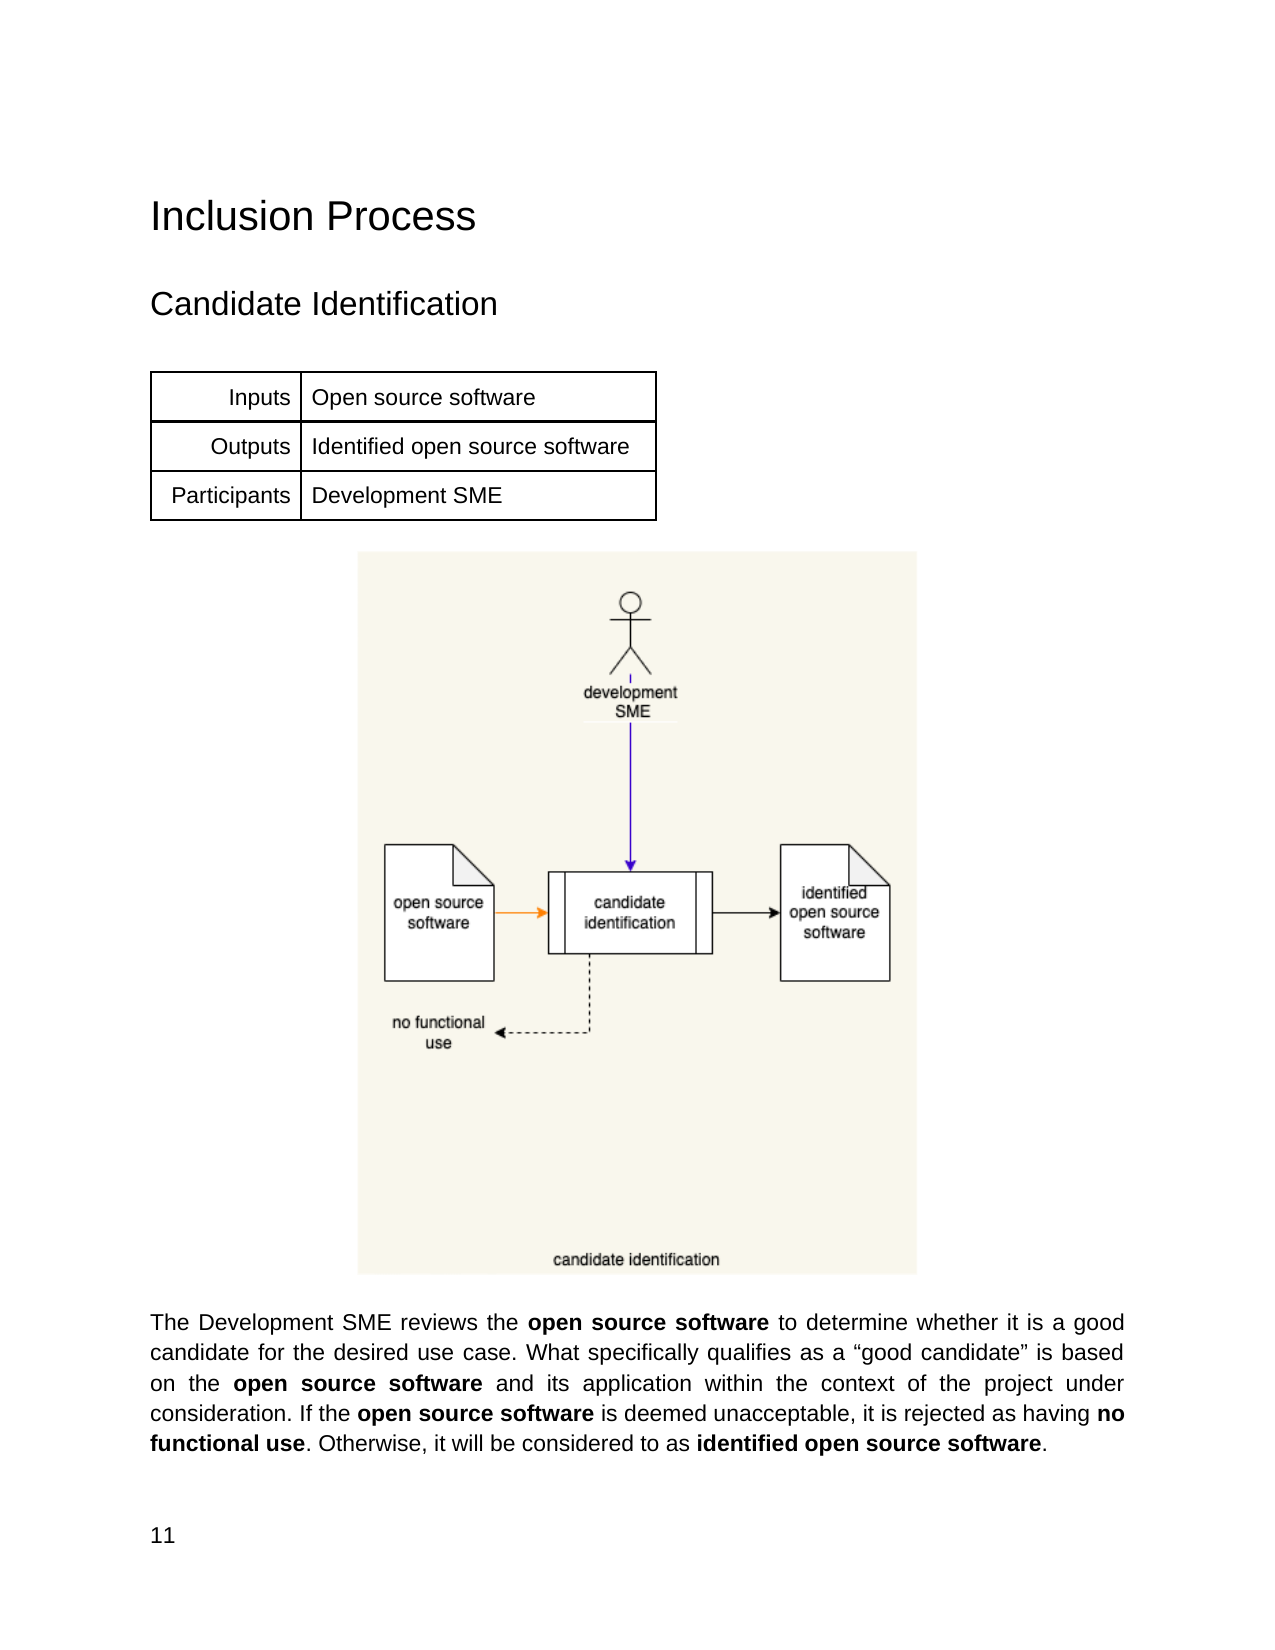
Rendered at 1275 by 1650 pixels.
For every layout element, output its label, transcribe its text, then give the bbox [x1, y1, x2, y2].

subtitle Candidate Identification [150, 284, 1125, 323]
table_cell Development SME [302, 472, 655, 519]
subtitle Inclusion Process [150, 192, 1125, 239]
table_cell Participants [152, 472, 300, 519]
text The Development SME reviews the open source software to determine whether it is a good candidate for the desired use case. What specifically qualifies as a “good candidate” is based on the open source software and its application within the context of the project under consideration. If the open source software is deemed unacceptable, it is rejected as having no functional use. Otherwise, it will be considered to as identified open source software. [150, 1309, 1125, 1456]
picture [357, 551, 918, 1275]
table_header Open source software [302, 373, 655, 420]
table_cell Identified open source software [302, 423, 655, 470]
table_cell Outputs [152, 423, 300, 470]
table_header Inputs [152, 373, 300, 420]
